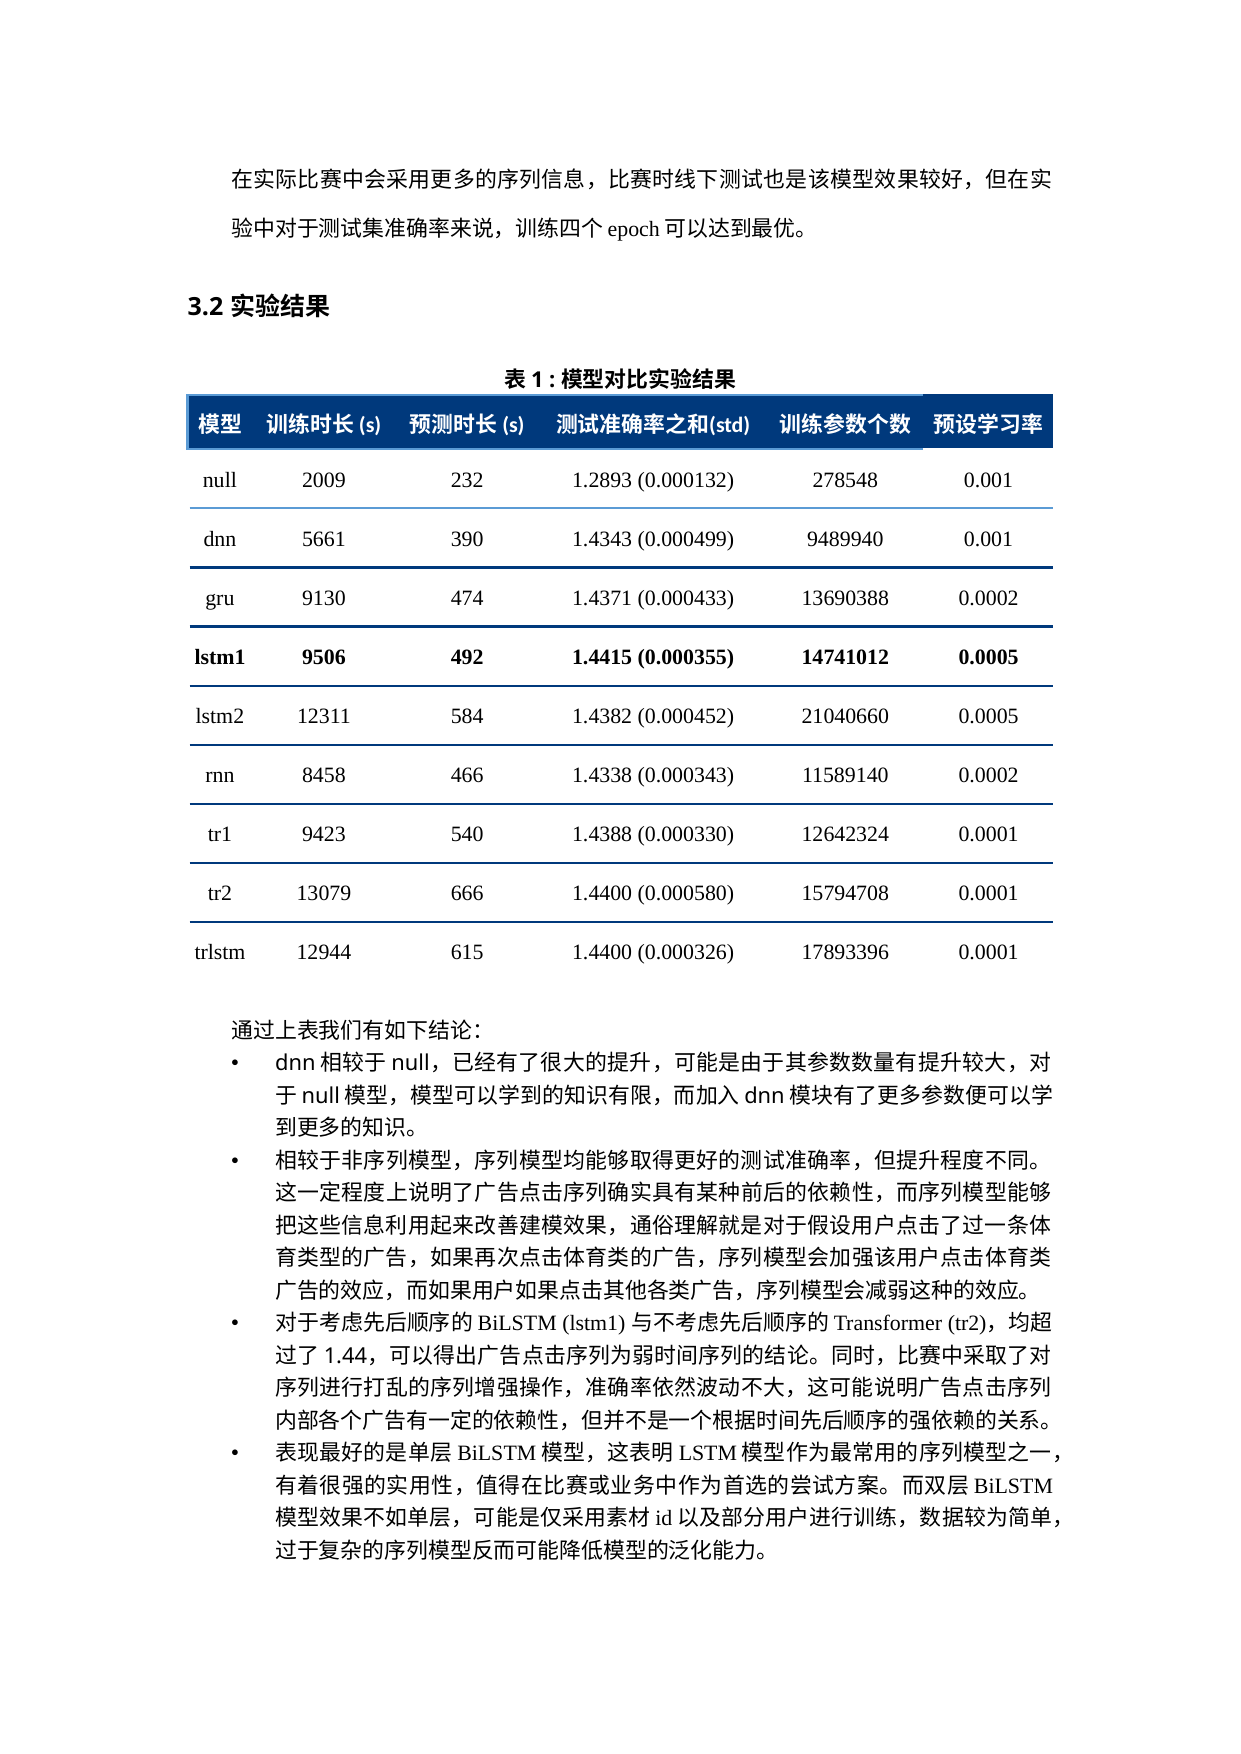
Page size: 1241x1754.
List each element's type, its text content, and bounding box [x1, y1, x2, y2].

table_cell 0.0001 [923, 923, 1053, 980]
table_cell 492 [395, 628, 539, 684]
table_cell 0.0002 [923, 746, 1053, 803]
table_cell 1.4400 (0.000580) [539, 864, 767, 921]
table_cell trlstm [188, 921, 252, 980]
table_header 训练参数个数 [767, 396, 923, 448]
table_cell rnn [188, 744, 252, 803]
table_header 模型 [189, 396, 252, 448]
table_cell 12311 [252, 687, 395, 743]
table_cell 615 [395, 923, 539, 980]
table_cell 584 [395, 687, 539, 743]
table_cell null [188, 450, 252, 507]
table_cell 8458 [252, 746, 395, 803]
table_cell tr2 [188, 862, 252, 921]
table_cell tr1 [188, 803, 252, 862]
table_cell gru [188, 566, 252, 625]
table_cell 21040660 [767, 687, 923, 743]
table_cell 9506 [252, 628, 395, 684]
subtitle 3.2 实验结果 [187, 272, 1053, 337]
table_cell 12944 [252, 923, 395, 980]
table_cell 278548 [767, 450, 923, 507]
table_cell 9423 [252, 805, 395, 862]
table_cell 0.001 [923, 448, 1053, 507]
table_cell 0.0001 [923, 805, 1053, 862]
table_cell 13079 [252, 864, 395, 921]
table_cell 2009 [252, 450, 395, 507]
table_cell 0.0002 [923, 569, 1053, 625]
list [187, 162, 1053, 243]
table_cell 474 [395, 569, 539, 625]
table_cell 14741012 [767, 628, 923, 684]
table_cell 1.4343 (0.000499) [539, 509, 767, 566]
table_cell 390 [395, 509, 539, 566]
table_cell 1.4415 (0.000355) [539, 628, 767, 684]
table_cell 1.4371 (0.000433) [539, 569, 767, 625]
table_cell 15794708 [767, 864, 923, 921]
table_cell 540 [395, 805, 539, 862]
list 对于考虑先后顺序的BiLSTM (lstm1) 与不考虑先后顺序的Transformer (tr2)，均超过了1.44，可以得出广告点击序列为弱时间序列的结论。同时，比赛中采取了对序列进行打乱的序列增强操作，准确率依然波动不大，这可能说明广告点击序列内部各个广告有一定的依赖性，但并不是一个根据时间先后顺序的强依赖的关系。 [231, 1305, 1053, 1435]
table_cell lstm1 [188, 625, 252, 684]
table_cell 5661 [252, 509, 395, 566]
list 表现最好的是单层BiLSTM模型，这表明LSTM模型作为最常用的序列模型之一，有着很强的实用性，值得在比赛或业务中作为首选的尝试方案。而双层BiLSTM模型效果不如单层，可能是仅采用素材id以及部分用户进行训练，数据较为简单，过于复杂的序列模型反而可能降低模型的泛化能力。 [231, 1435, 1053, 1565]
table_cell 9130 [252, 569, 395, 625]
table_cell 0.001 [923, 509, 1053, 566]
text 通过上表我们有如下结论： [187, 1012, 1053, 1045]
table_cell dnn [188, 507, 252, 566]
table_cell 1.4388 (0.000330) [539, 805, 767, 862]
list dnn相较于null，已经有了很大的提升，可能是由于其参数数量有提升较大，对于null模型，模型可以学到的知识有限，而加入dnn模块有了更多参数便可以学到更多的知识。 [231, 1045, 1053, 1142]
table_header 测试准确率之和(std) [539, 396, 767, 448]
table_cell 17893396 [767, 923, 923, 980]
table_cell 11589140 [767, 746, 923, 803]
table_cell 1.4338 (0.000343) [539, 746, 767, 803]
table_cell lstm2 [188, 685, 252, 743]
table_cell 666 [395, 864, 539, 921]
table_cell 466 [395, 746, 539, 803]
table_cell 1.4382 (0.000452) [539, 687, 767, 743]
table_cell 9489940 [767, 509, 923, 566]
list 相较于非序列模型，序列模型均能够取得更好的测试准确率，但提升程度不同。这一定程度上说明了广告点击序列确实具有某种前后的依赖性，而序列模型能够把这些信息利用起来改善建模效果，通俗理解就是对于假设用户点击了过一条体育类型的广告，如果再次点击体育类的广告，序列模型会加强该用户点击体育类广告的效应，而如果用户如果点击其他各类广告，序列模型会减弱这种的效应。 [231, 1142, 1053, 1305]
text 表1 : 模型对比实验结果 [187, 362, 1053, 394]
table_header 预测时长 (s) [395, 396, 539, 448]
table_cell 1.4400 (0.000326) [539, 923, 767, 980]
table_header 预设学习率 [923, 394, 1053, 448]
table_cell 12642324 [767, 805, 923, 862]
table_header 训练时长 (s) [252, 396, 395, 448]
table_cell 0.0005 [923, 628, 1053, 684]
table_cell 232 [395, 450, 539, 507]
table_cell 1.2893 (0.000132) [539, 450, 767, 507]
table_cell 13690388 [767, 569, 923, 625]
table_cell 0.0001 [923, 864, 1053, 921]
table_cell 0.0005 [923, 687, 1053, 743]
